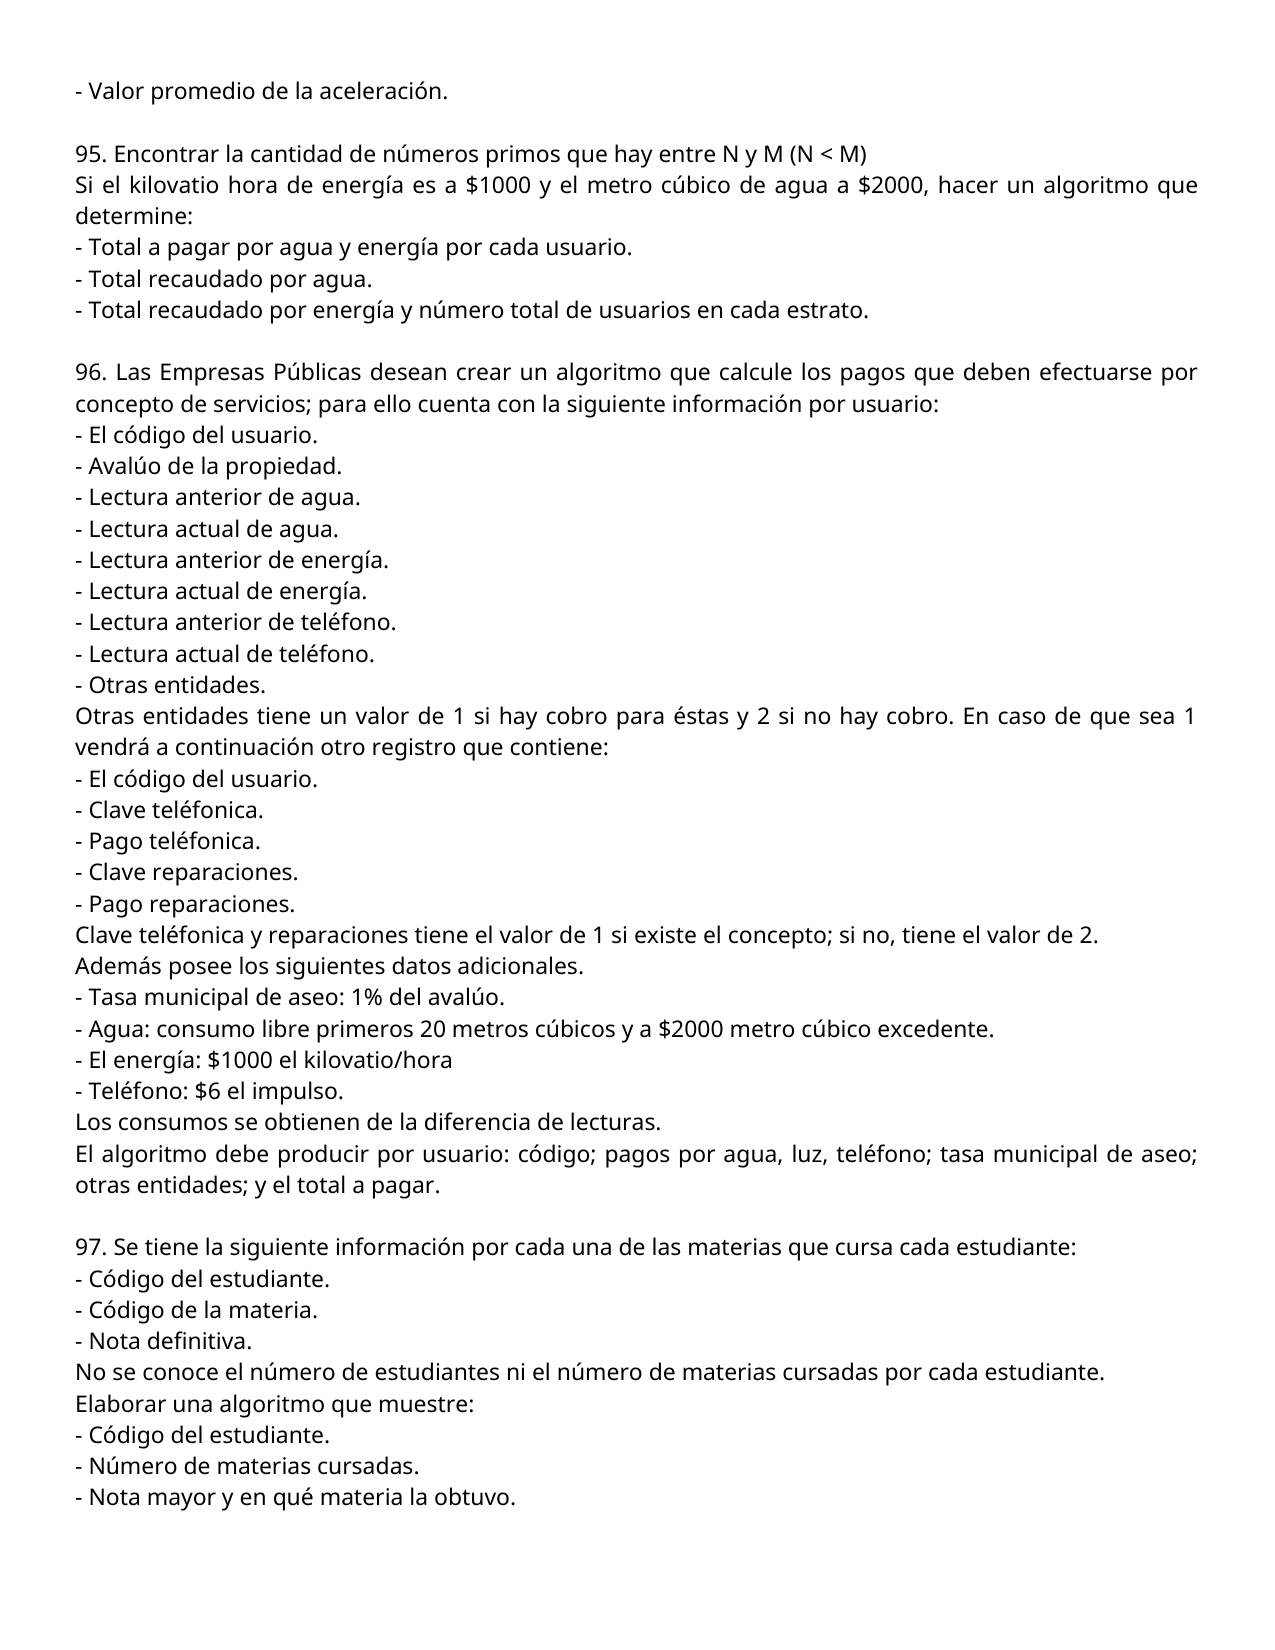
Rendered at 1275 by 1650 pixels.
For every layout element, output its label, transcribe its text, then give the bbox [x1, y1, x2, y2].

text - Lectura anterior de energía. [75, 544, 1200, 575]
text Si el kilovatio hora de energía es a $1000 y el metro cúbico de agua a $2000, hacer un algoritmo que determine: [75, 169, 1200, 231]
text - Nota mayor y en qué materia la obtuvo. [75, 1481, 1200, 1512]
text 95. Encontrar la cantidad de números primos que hay entre N y M (N < M) [75, 137, 1200, 169]
text - El energía: $1000 el kilovatio/hora [75, 1044, 1200, 1075]
text - Teléfono: $6 el impulso. [75, 1075, 1200, 1106]
text - Total recaudado por agua. [75, 262, 1200, 294]
text 96. Las Empresas Públicas desean crear un algoritmo que calcule los pagos que deben efectuarse por concepto de servicios; para ello cuenta con la siguiente información por usuario: [75, 356, 1200, 419]
text - Clave reparaciones. [75, 856, 1200, 887]
text - Total a pagar por agua y energía por cada usuario. [75, 231, 1200, 262]
text - Clave teléfonica. [75, 794, 1200, 825]
text - Total recaudado por energía y número total de usuarios en cada estrato. [75, 294, 1200, 325]
text - Agua: consumo libre primeros 20 metros cúbicos y a $2000 metro cúbico excedente. [75, 1012, 1200, 1044]
text El algoritmo debe producir por usuario: código; pagos por agua, luz, teléfono; tasa municipal de aseo; otras entidades; y el total a pagar. [75, 1137, 1200, 1200]
text - Otras entidades. [75, 669, 1200, 700]
text - Código del estudiante. [75, 1419, 1200, 1450]
text - Lectura actual de energía. [75, 575, 1200, 606]
text Además posee los siguientes datos adicionales. [75, 950, 1200, 981]
text - Lectura anterior de agua. [75, 481, 1200, 512]
text - Número de materias cursadas. [75, 1450, 1200, 1481]
text - El código del usuario. [75, 762, 1200, 794]
text - Código del estudiante. [75, 1262, 1200, 1294]
text - Valor promedio de la aceleración. [75, 75, 1200, 106]
text Clave teléfonica y reparaciones tiene el valor de 1 si existe el concepto; si no, tiene el valor de 2. [75, 919, 1200, 950]
text - Lectura actual de agua. [75, 512, 1200, 544]
text Elaborar una algoritmo que muestre: [75, 1387, 1200, 1419]
text - Nota definitiva. [75, 1325, 1200, 1356]
text - Tasa municipal de aseo: 1% del avalúo. [75, 981, 1200, 1012]
text No se conoce el número de estudiantes ni el número de materias cursadas por cada estudiante. [75, 1356, 1200, 1387]
text - Avalúo de la propiedad. [75, 450, 1200, 481]
text - Pago reparaciones. [75, 887, 1200, 919]
text Los consumos se obtienen de la diferencia de lecturas. [75, 1106, 1200, 1137]
text - Lectura actual de teléfono. [75, 637, 1200, 669]
text - Lectura anterior de teléfono. [75, 606, 1200, 637]
text - Pago teléfonica. [75, 825, 1200, 856]
text - El código del usuario. [75, 419, 1200, 450]
text - Código de la materia. [75, 1294, 1200, 1325]
text 97. Se tiene la siguiente información por cada una de las materias que cursa cada estudiante: [75, 1231, 1200, 1262]
text Otras entidades tiene un valor de 1 si hay cobro para éstas y 2 si no hay cobro. En caso de que sea 1 vendrá a continuación otro registro que contiene: [75, 700, 1200, 762]
